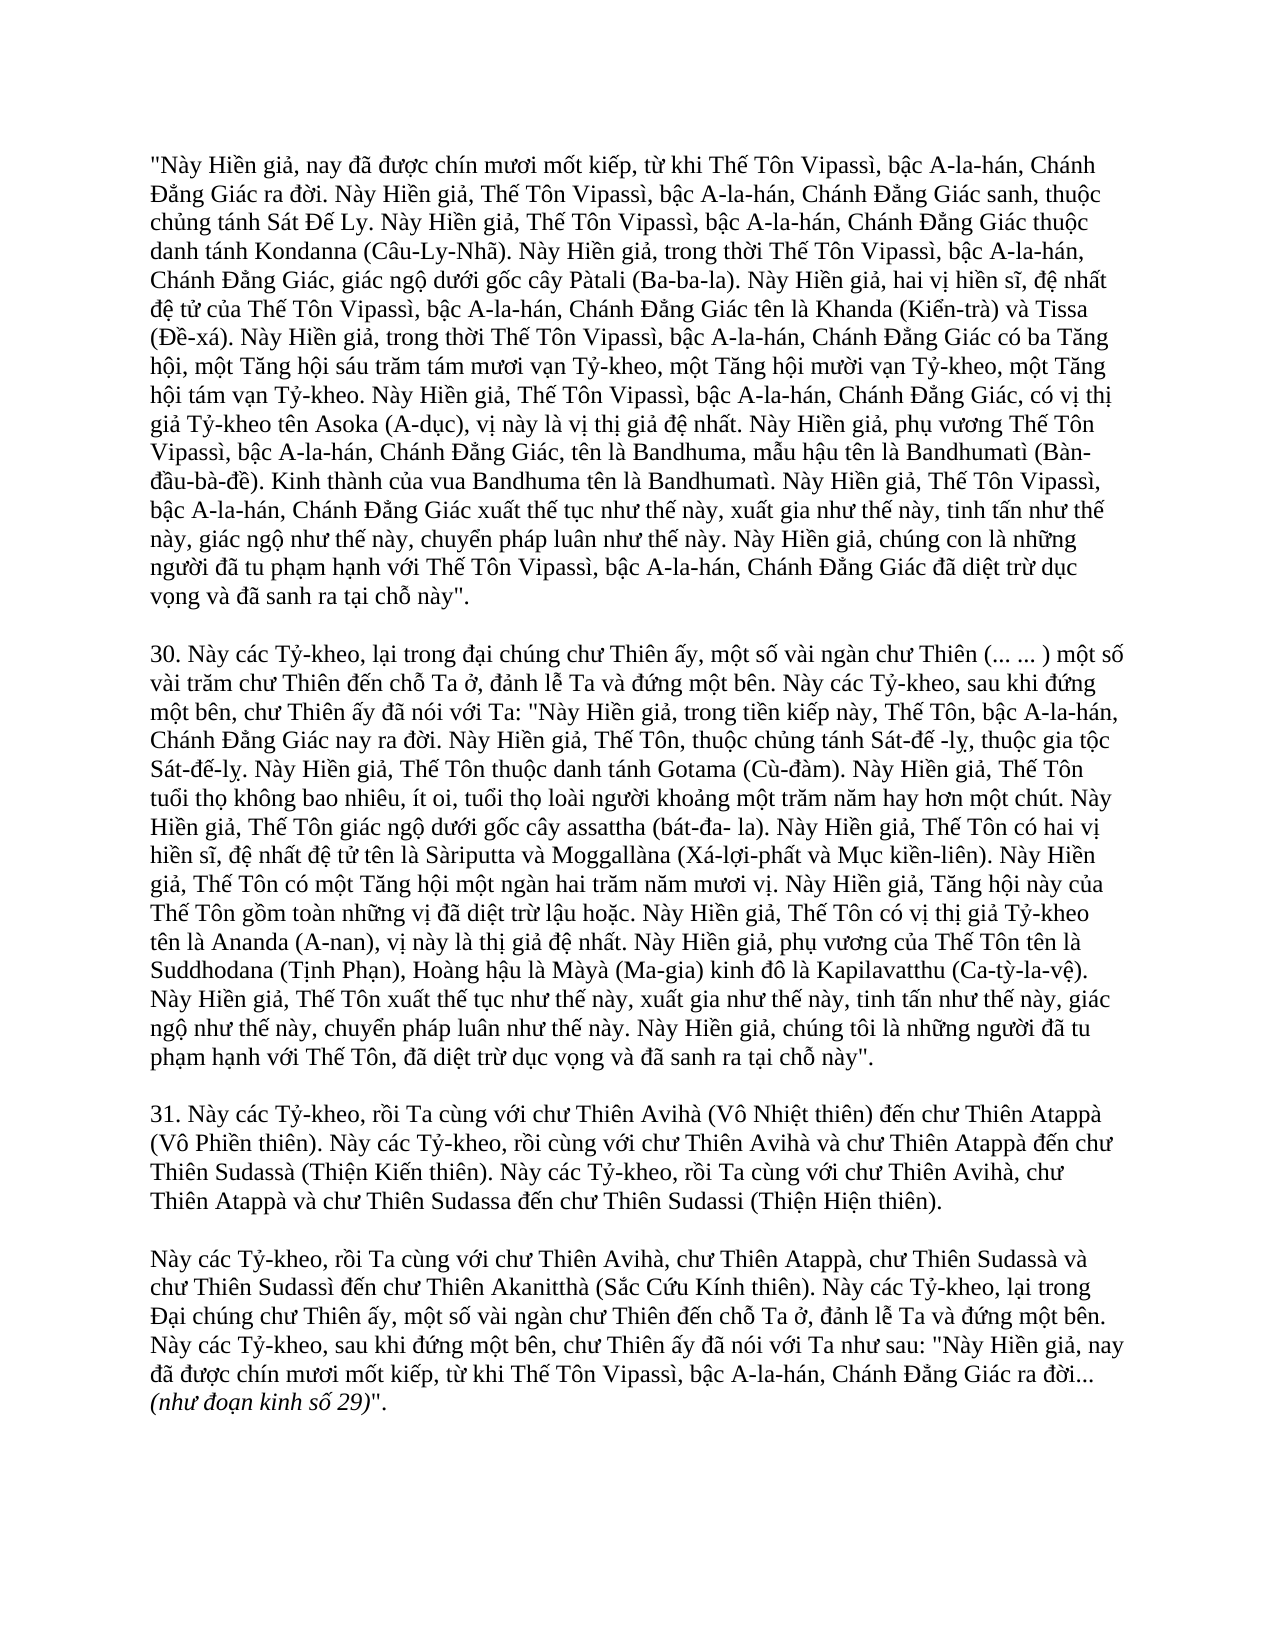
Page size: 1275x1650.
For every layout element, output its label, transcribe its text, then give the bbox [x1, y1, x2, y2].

text 30. Này các Tỷ-kheo, lại trong đại chúng chư Thiên ấy, một số vài ngàn chư Thiên (... ... ) một số vài trăm chư Thiên đến chỗ Ta ở, đảnh lễ Ta và đứng một bên. Này các Tỷ-kheo, sau khi đứng một bên, chư Thiên ấy đã nói với Ta: "Này Hiền giả, trong tiền kiếp này, Thế Tôn, bậc A-la-hán, Chánh Ðẳng Giác nay ra đời. Này Hiền giả, Thế Tôn, thuộc chủng tánh Sát-đế -lỵ, thuộc gia tộc Sát-đế-lỵ. Này Hiền giả, Thế Tôn thuộc danh tánh Gotama (Cù-đàm). Này Hiền giả, Thế Tôn tuổi thọ không bao nhiêu, ít oi, tuổi thọ loài người khoảng một trăm năm hay hơn một chút. Này Hiền giả, Thế Tôn giác ngộ dưới gốc cây assattha (bát-đa- la). Này Hiền giả, Thế Tôn có hai vị hiền sĩ, đệ nhất đệ tử tên là Sàriputta và Moggallàna (Xá-lợi-phất và Mục kiền-liên). Này Hiền giả, Thế Tôn có một Tăng hội một ngàn hai trăm năm mươi vị. Này Hiền giả, Tăng hội này của Thế Tôn gồm toàn những vị đã diệt trừ lậu hoặc. Này Hiền giả, Thế Tôn có vị thị giả Tỷ-kheo tên là Ananda (A-nan), vị này là thị giả đệ nhất. Này Hiền giả, phụ vương của Thế Tôn tên là Suddhodana (Tịnh Phạn), Hoàng hậu là Màyà (Ma-gia) kinh đô là Kapilavatthu (Ca-tỳ-la-vệ). Này Hiền giả, Thế Tôn xuất thế tục như thế này, xuất gia như thế này, tinh tấn như thế này, giác ngộ như thế này, chuyển pháp luân như thế này. Này Hiền giả, chúng tôi là những người đã tu phạm hạnh với Thế Tôn, đã diệt trừ dục vọng và đã sanh ra tại chỗ này". [150, 639, 1125, 1070]
text 31. Này các Tỷ-kheo, rồi Ta cùng với chư Thiên Avihà (Vô Nhiệt thiên) đến chư Thiên Atappà (Vô Phiền thiên). Này các Tỷ-kheo, rồi cùng với chư Thiên Avihà và chư Thiên Atappà đến chư Thiên Sudassà (Thiện Kiến thiên). Này các Tỷ-kheo, rồi Ta cùng với chư Thiên Avihà, chư Thiên Atappà và chư Thiên Sudassa đến chư Thiên Sudassi (Thiện Hiện thiên). [150, 1099, 1125, 1214]
text "Này Hiền giả, nay đã được chín mươi mốt kiếp, từ khi Thế Tôn Vipassì, bậc A-la-hán, Chánh Ðẳng Giác ra đời. Này Hiền giả, Thế Tôn Vipassì, bậc A-la-hán, Chánh Ðẳng Giác sanh, thuộc chủng tánh Sát Ðế Ly. Này Hiền giả, Thế Tôn Vipassì, bậc A-la-hán, Chánh Ðẳng Giác thuộc danh tánh Kondanna (Câu-Ly-Nhã). Này Hiền giả, trong thời Thế Tôn Vipassì, bậc A-la-hán, Chánh Ðẳng Giác, giác ngộ dưới gốc cây Pàtali (Ba-ba-la). Này Hiền giả, hai vị hiền sĩ, đệ nhất đệ tử của Thế Tôn Vipassì, bậc A-la-hán, Chánh Ðẳng Giác tên là Khanda (Kiển-trà) và Tissa (Ðề-xá). Này Hiền giả, trong thời Thế Tôn Vipassì, bậc A-la-hán, Chánh Ðẳng Giác có ba Tăng hội, một Tăng hội sáu trăm tám mươi vạn Tỷ-kheo, một Tăng hội mười vạn Tỷ-kheo, một Tăng hội tám vạn Tỷ-kheo. Này Hiền giả, Thế Tôn Vipassì, bậc A-la-hán, Chánh Ðẳng Giác, có vị thị giả Tỷ-kheo tên Asoka (A-dục), vị này là vị thị giả đệ nhất. Này Hiền giả, phụ vương Thế Tôn Vipassì, bậc A-la-hán, Chánh Ðẳng Giác, tên là Bandhuma, mẫu hậu tên là Bandhumatì (Bàn-đầu-bà-đề). Kinh thành của vua Bandhuma tên là Bandhumatì. Này Hiền giả, Thế Tôn Vipassì, bậc A-la-hán, Chánh Ðẳng Giác xuất thế tục như thế này, xuất gia như thế này, tinh tấn như thế này, giác ngộ như thế này, chuyển pháp luân như thế này. Này Hiền giả, chúng con là những người đã tu phạm hạnh với Thế Tôn Vipassì, bậc A-la-hán, Chánh Ðẳng Giác đã diệt trừ dục vọng và đã sanh ra tại chỗ này". [150, 150, 1125, 610]
text Này các Tỷ-kheo, rồi Ta cùng với chư Thiên Avihà, chư Thiên Atappà, chư Thiên Sudassà và chư Thiên Sudassì đến chư Thiên Akanitthà (Sắc Cứu Kính thiên). Này các Tỷ-kheo, lại trong Ðại chúng chư Thiên ấy, một số vài ngàn chư Thiên đến chỗ Ta ở, đảnh lễ Ta và đứng một bên. Này các Tỷ-kheo, sau khi đứng một bên, chư Thiên ấy đã nói với Ta như sau: "Này Hiền giả, nay đã được chín mươi mốt kiếp, từ khi Thế Tôn Vipassì, bậc A-la-hán, Chánh Ðẳng Giác ra đời... (như đoạn kinh số 29)". [150, 1244, 1125, 1416]
